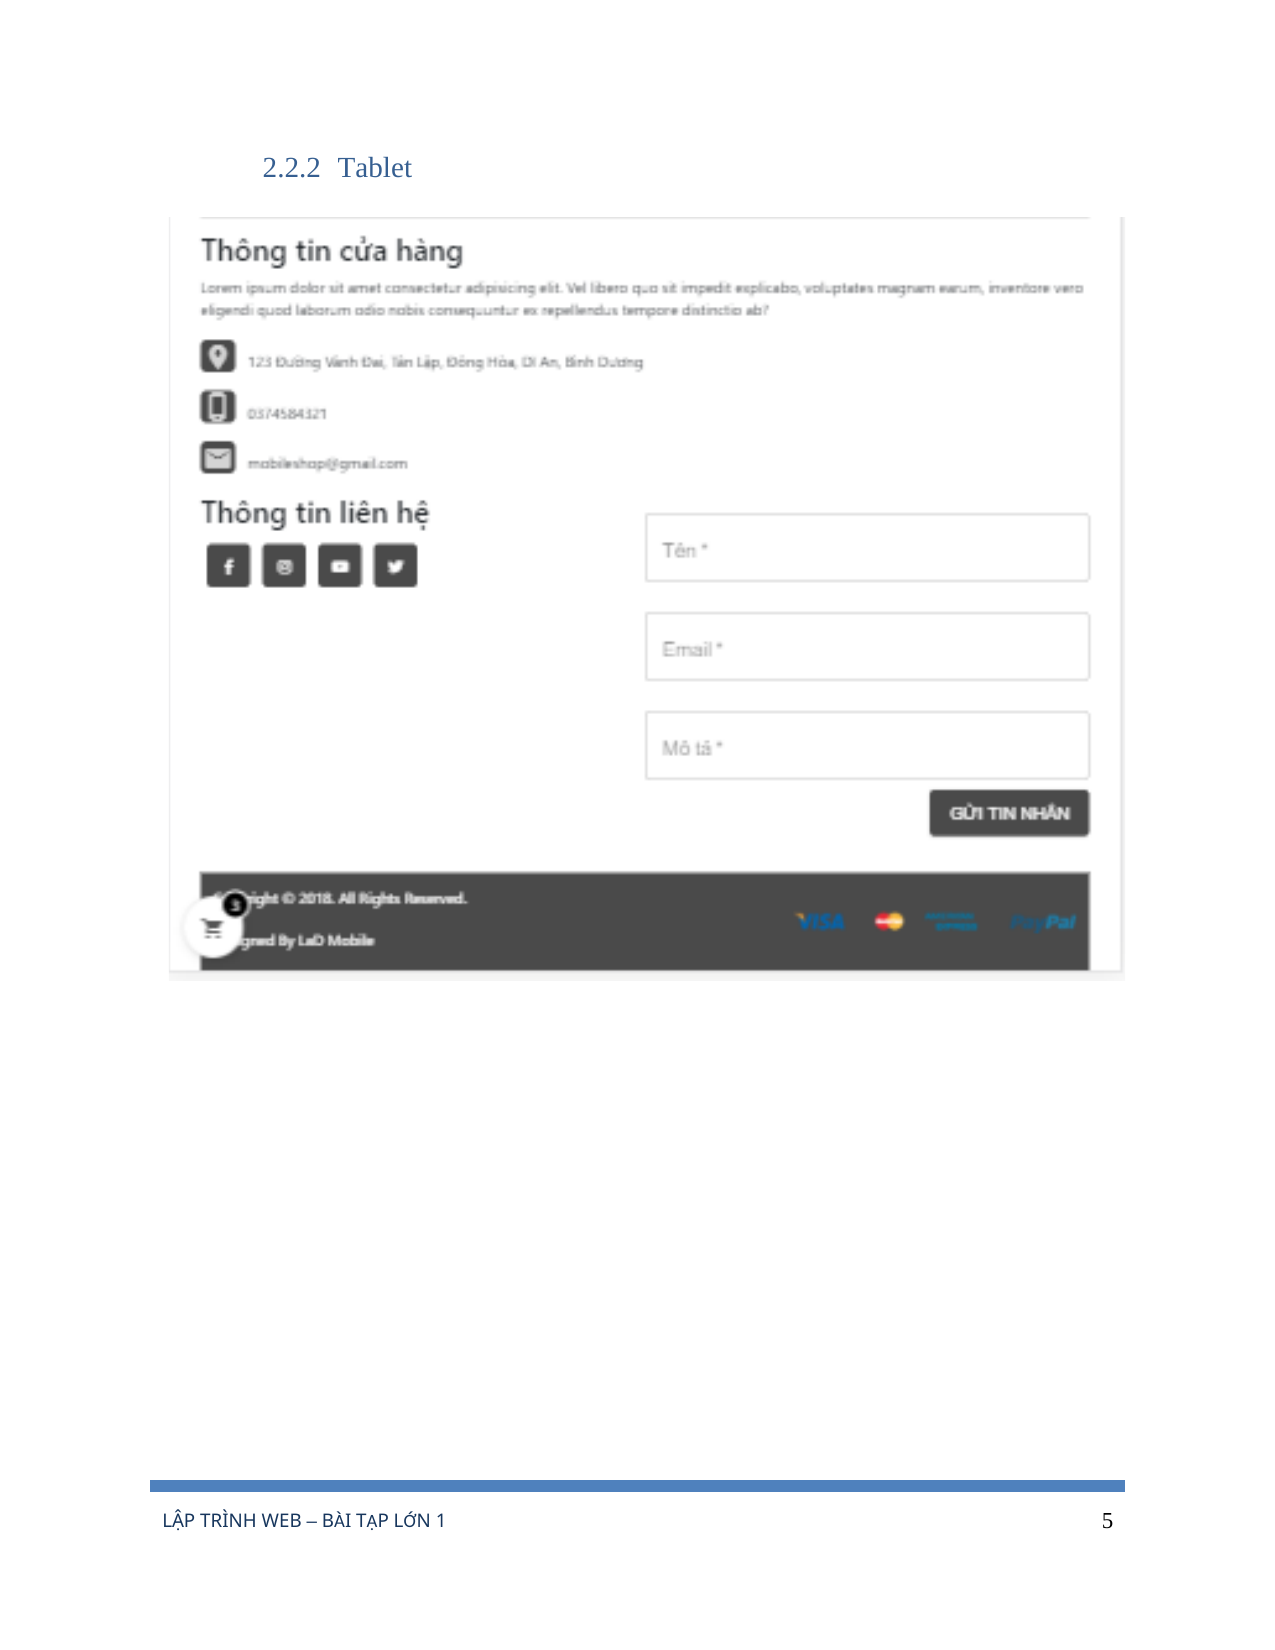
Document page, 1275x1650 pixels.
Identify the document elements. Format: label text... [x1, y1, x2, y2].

list Tablet [262, 150, 1125, 183]
picture [168, 217, 1125, 981]
